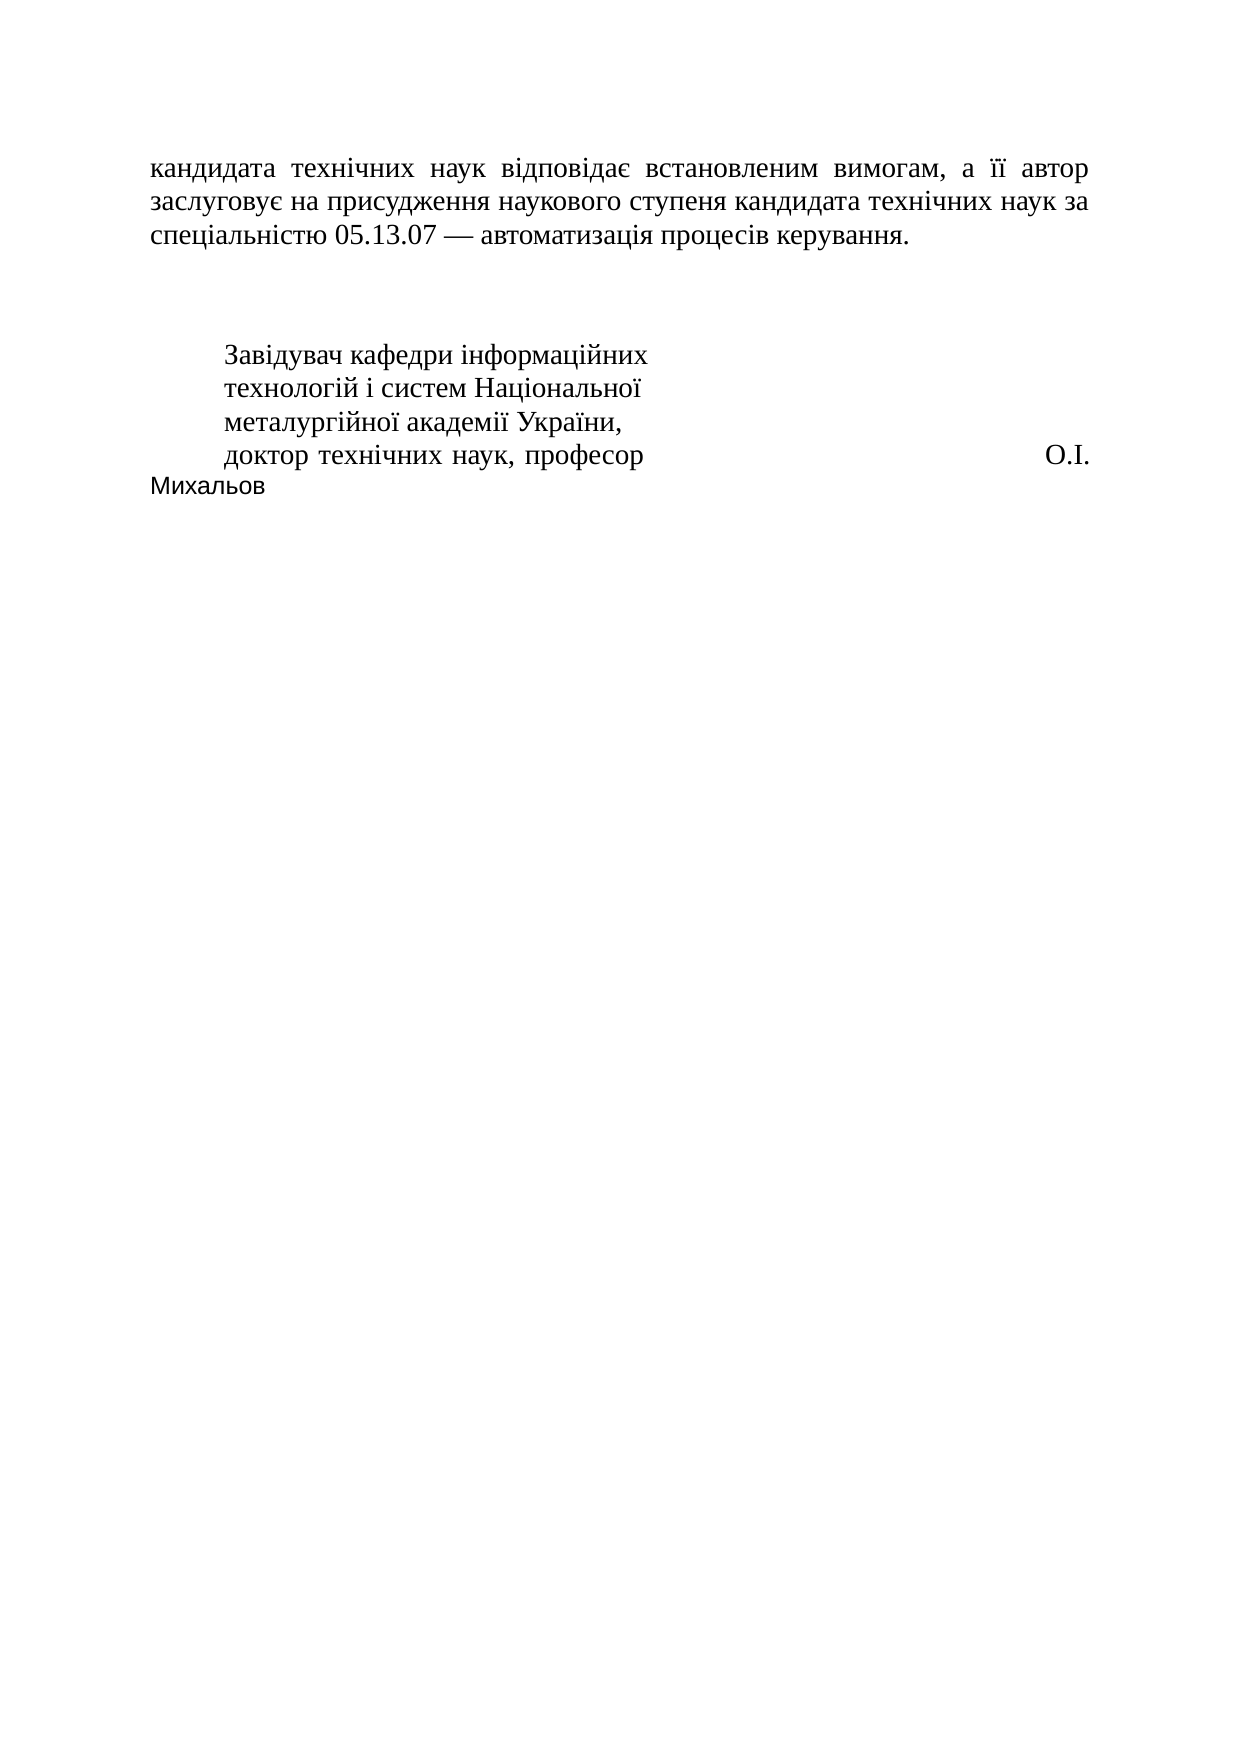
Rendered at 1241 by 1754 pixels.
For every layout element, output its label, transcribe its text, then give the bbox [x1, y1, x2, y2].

text доктор технічних наук, професор О.І. Михальов [150, 437, 1090, 500]
text технологій і систем Національної [150, 370, 1090, 404]
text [150, 150, 1090, 251]
text Завідувач кафедри інформаційних [150, 337, 1090, 370]
text металургійної академії України, [150, 404, 1090, 437]
